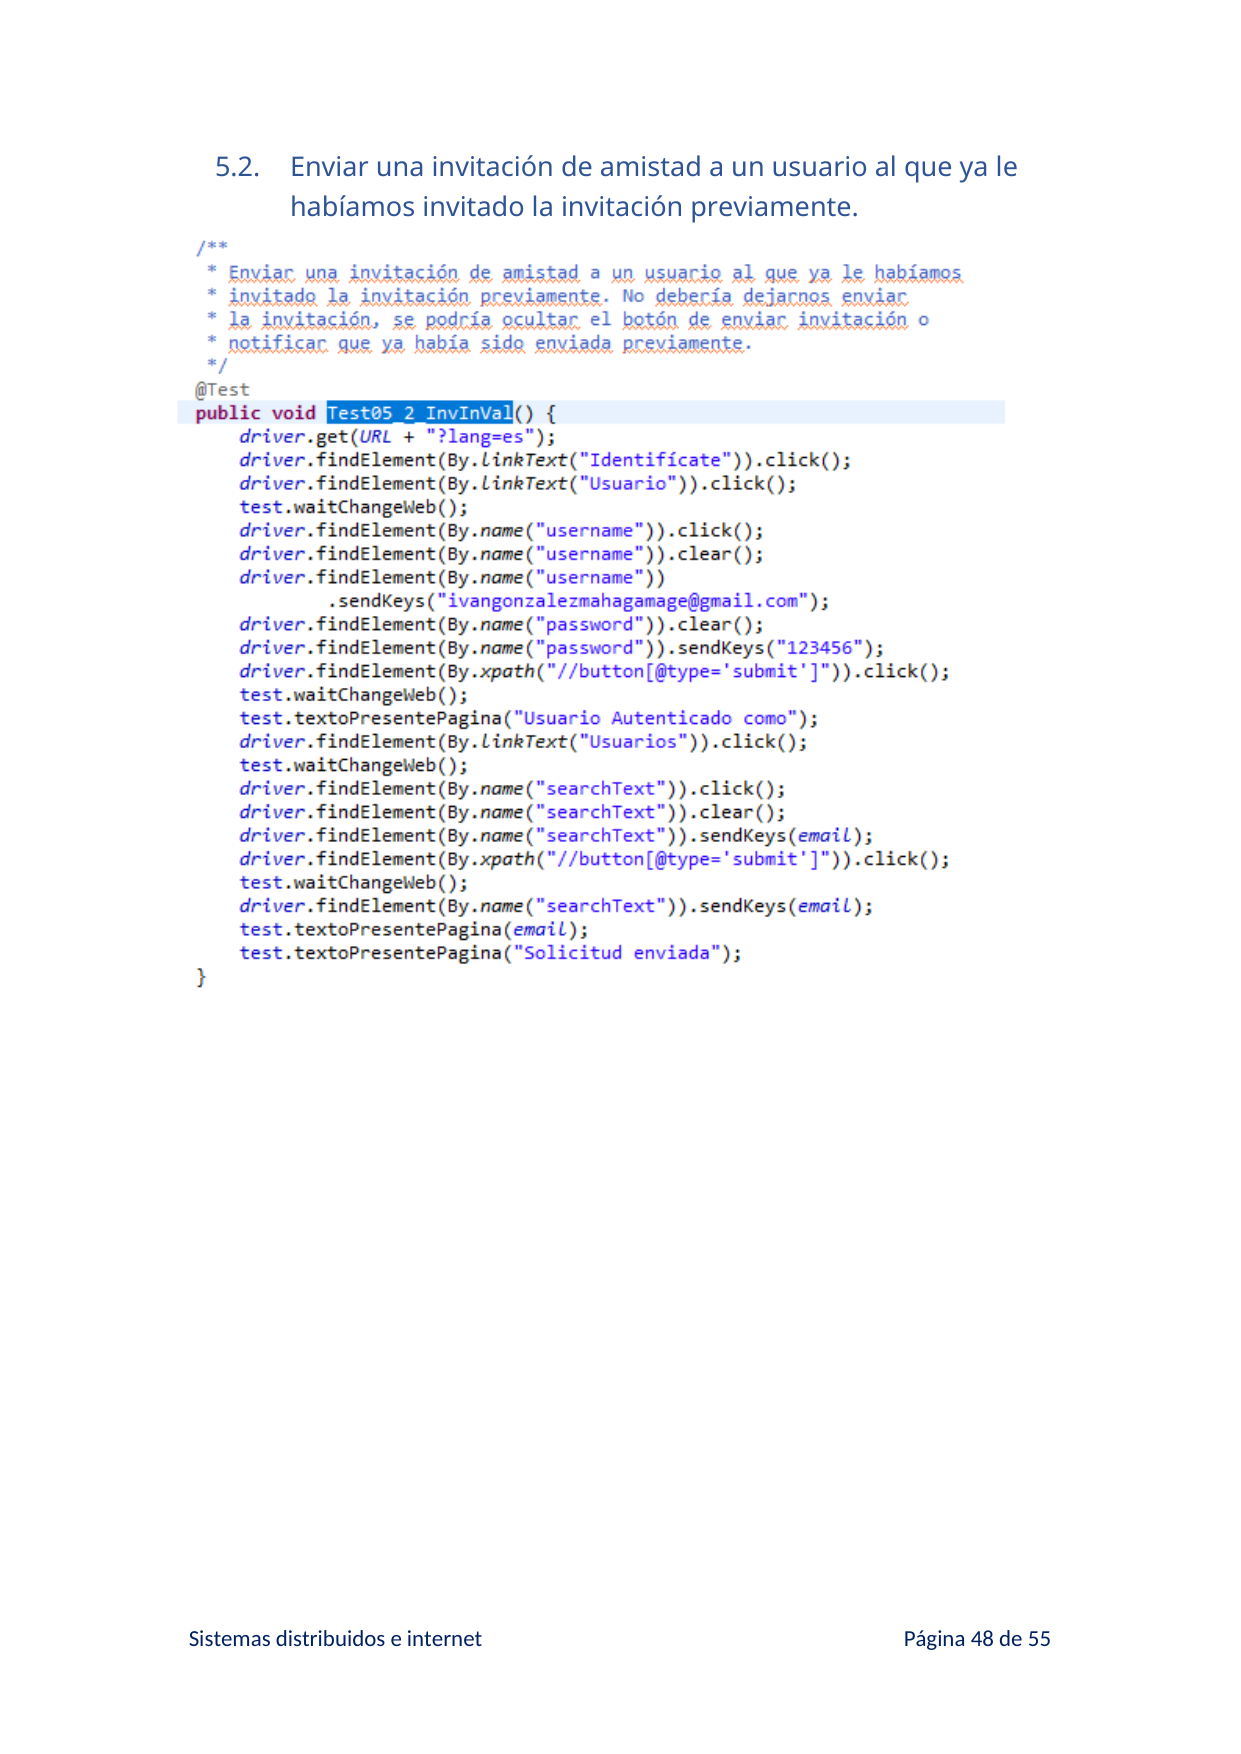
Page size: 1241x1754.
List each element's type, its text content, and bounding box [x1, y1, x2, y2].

picture [177, 227, 1006, 1014]
subtitle Enviar una invitación de amistad a un usuario al que ya le habíamos invitado la invitación previamente. [215, 148, 1063, 224]
